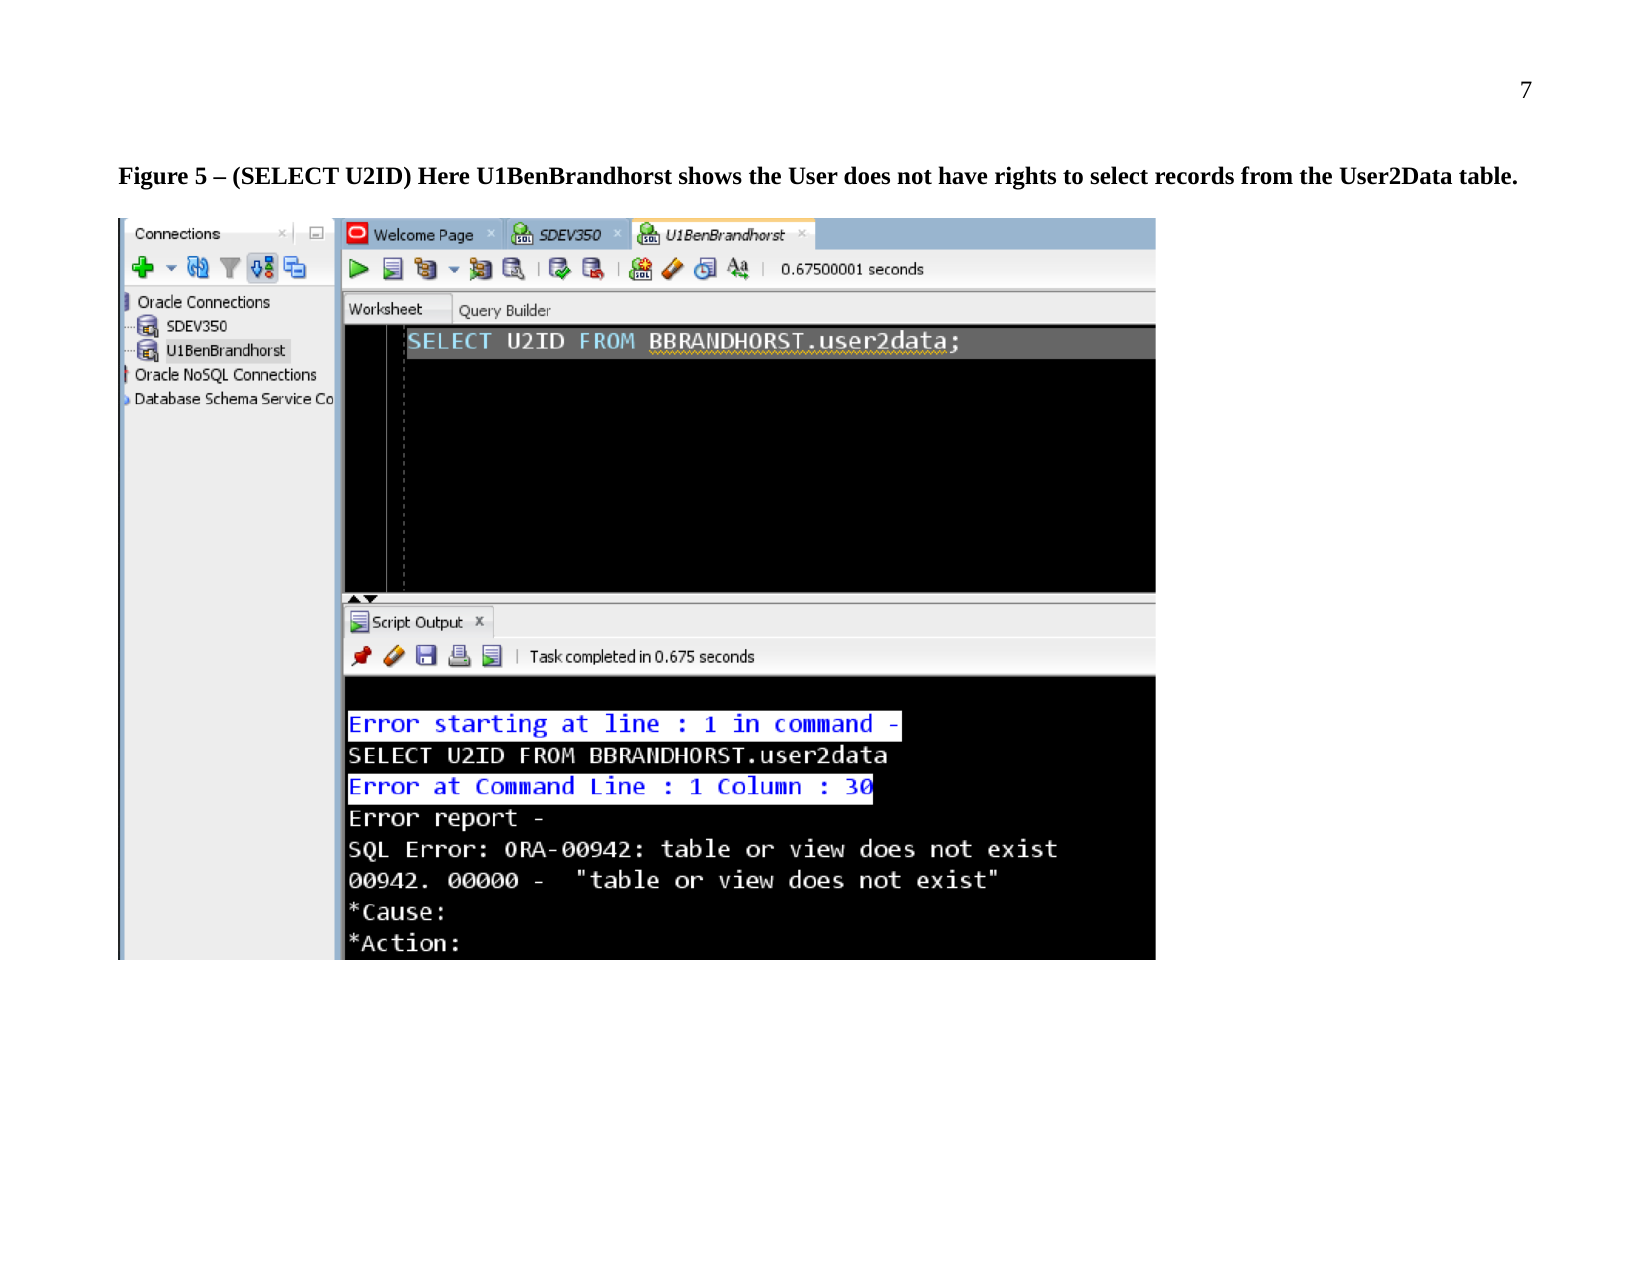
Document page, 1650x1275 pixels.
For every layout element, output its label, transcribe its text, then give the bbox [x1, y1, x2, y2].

picture [118, 218, 1156, 960]
text Figure 5 – (SELECT U2ID) Here U1BenBrandhorst shows the User does not have rights to select records from the User2Data table. [118, 161, 1532, 190]
